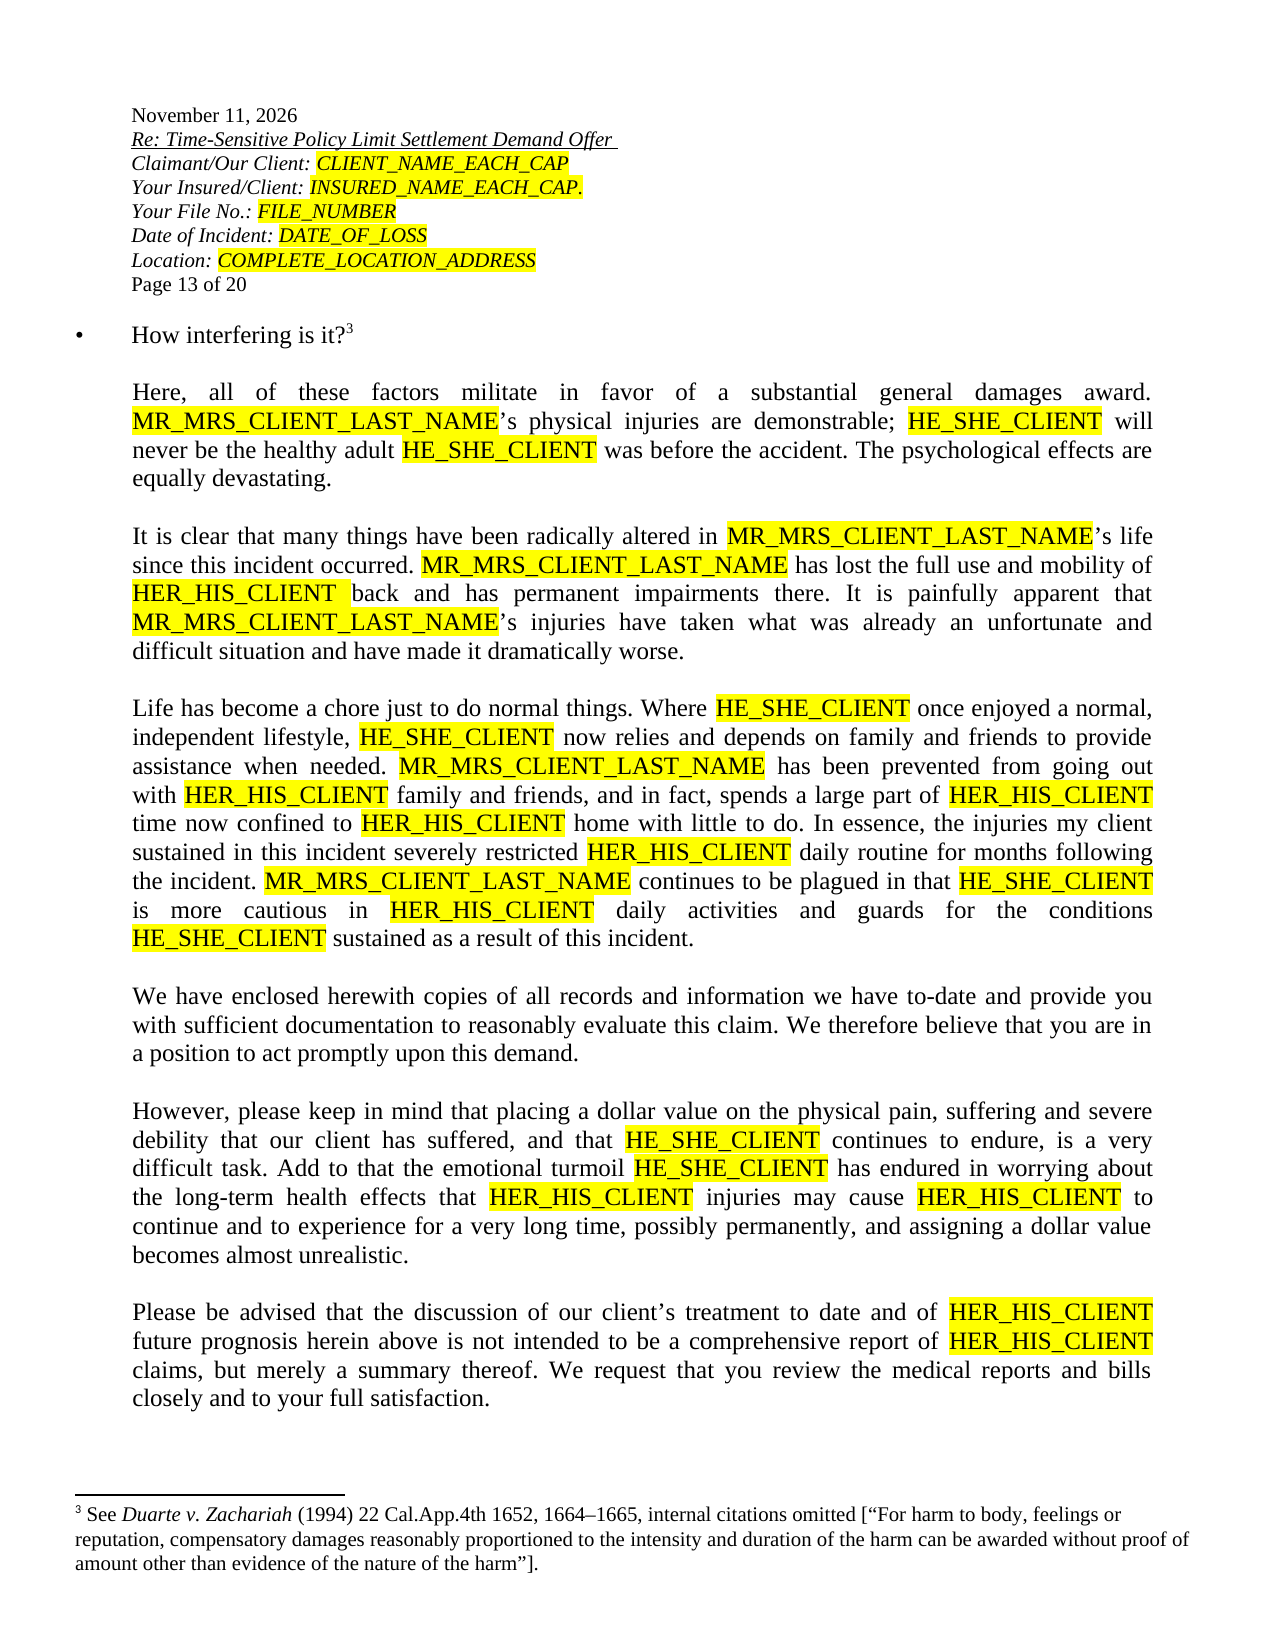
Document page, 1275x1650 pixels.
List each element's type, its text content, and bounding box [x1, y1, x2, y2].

text However, please keep in mind that placing a dollar value on the physical pain, suffering and severe debility that our client has suffered, and that HE_SHE_CLIENT continues to endure, is a very difficult task. Add to that the emotional turmoil HE_SHE_CLIENT has endured in worrying about the long-term health effects that HER_HIS_CLIENT injuries may cause HER_HIS_CLIENT to continue and to experience for a very long time, possibly permanently, and assigning a dollar value becomes almost unrealistic. [132, 1096, 1153, 1268]
text Please be advised that the discussion of our client’s treatment to date and of HER_HIS_CLIENT future prognosis herein above is not intended to be a comprehensive report of HER_HIS_CLIENT claims, but merely a summary thereof. We request that you review the medical reports and bills closely and to your full satisfaction. [132, 1297, 1153, 1412]
text Here, all of these factors militate in favor of a substantial general damages award. MR_MRS_CLIENT_LAST_NAME’s physical injuries are demonstrable; HE_SHE_CLIENT will never be the healthy adult HE_SHE_CLIENT was before the accident. The psychological effects are equally devastating. [132, 377, 1153, 492]
text It is clear that many things have been radically altered in MR_MRS_CLIENT_LAST_NAME’s life since this incident occurred. MR_MRS_CLIENT_LAST_NAME has lost the full use and mobility of HER_HIS_CLIENT back and has permanent impairments there. It is painfully apparent that MR_MRS_CLIENT_LAST_NAME’s injuries have taken what was already an unfortunate and difficult situation and have made it dramatically worse. [132, 521, 1153, 665]
text We have enclosed herewith copies of all records and information we have to-date and provide you with sufficient documentation to reasonably evaluate this claim. We therefore believe that you are in a position to act promptly upon this demand. [132, 981, 1153, 1067]
list How interfering is it? [75, 320, 1153, 348]
text Life has become a chore just to do normal things. Where HE_SHE_CLIENT once enjoyed a normal, independent lifestyle, HE_SHE_CLIENT now relies and depends on family and friends to provide assistance when needed. MR_MRS_CLIENT_LAST_NAME has been prevented from going out with HER_HIS_CLIENT family and friends, and in fact, spends a large part of HER_HIS_CLIENT time now confined to HER_HIS_CLIENT home with little to do. In essence, the injuries my client sustained in this incident severely restricted HER_HIS_CLIENT daily routine for months following the incident. MR_MRS_CLIENT_LAST_NAME continues to be plagued in that HE_SHE_CLIENT is more cautious in HER_HIS_CLIENT daily activities and guards for the conditions HE_SHE_CLIENT sustained as a result of this incident. [132, 693, 1153, 952]
